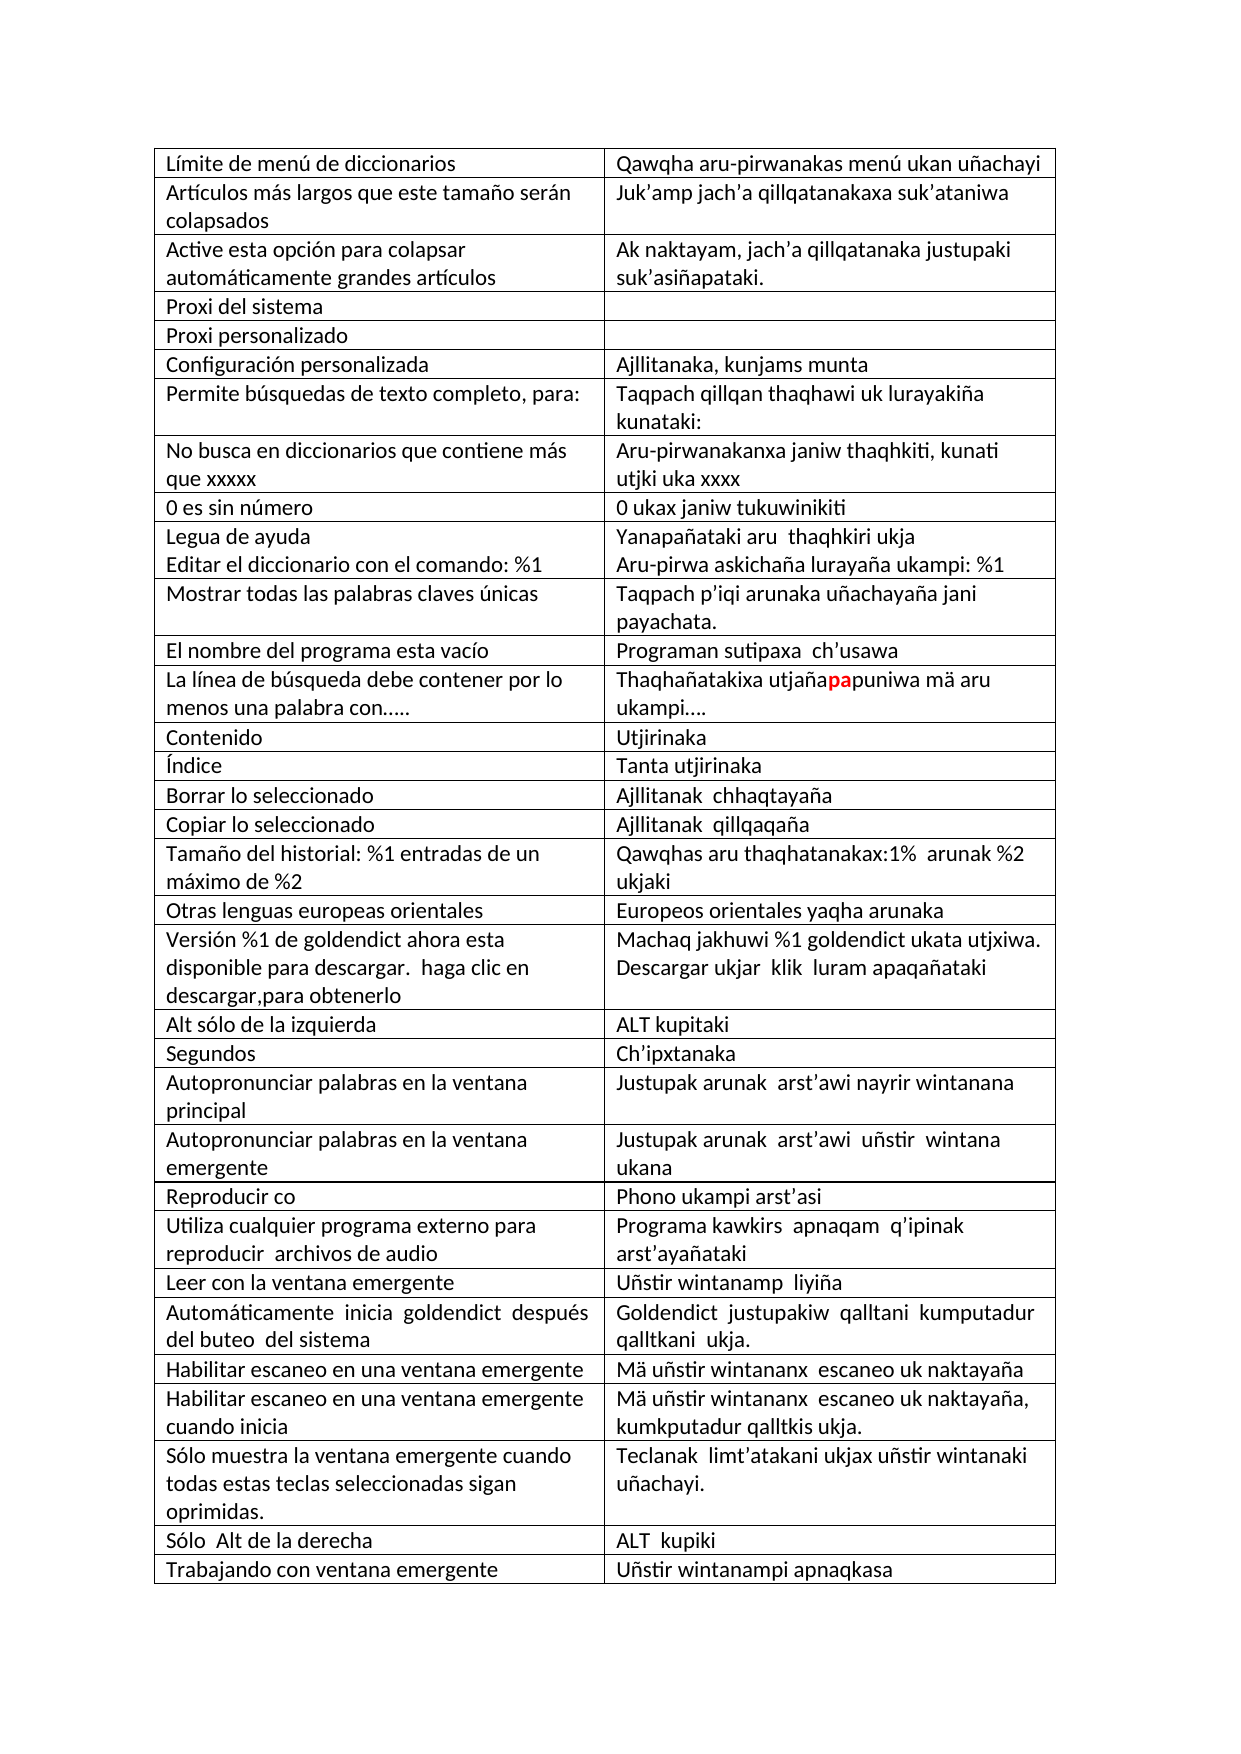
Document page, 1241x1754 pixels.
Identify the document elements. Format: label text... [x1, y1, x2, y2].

table_cell Aru-pirwanakanxa janiw thaqhkiti, kunati utjki uka xxxx [605, 436, 1055, 492]
table_cell Proxi personalizado [155, 321, 604, 349]
table_cell Ak naktayam, jach’a qillqatanaka justupaki suk’asiñapataki. [605, 235, 1055, 291]
table_cell Habilitar escaneo en una ventana emergente [155, 1355, 604, 1383]
table_cell Ch’ipxtanaka [605, 1039, 1055, 1067]
table_cell Sólo Alt de la derecha [155, 1526, 604, 1554]
table_cell Mä uñstir wintananx escaneo uk naktayaña, kumkputadur qalltkis ukja. [605, 1384, 1055, 1440]
table_cell Alt sólo de la izquierda [155, 1010, 604, 1038]
table_cell Permite búsquedas de texto completo, para: [155, 379, 604, 435]
table_cell Límite de menú de diccionarios [155, 149, 604, 177]
table_cell 0 es sin número [155, 493, 604, 521]
table_cell Qawqha aru-pirwanakas menú ukan uñachayi [605, 149, 1055, 177]
table_cell Configuración personalizada [155, 350, 604, 378]
table_cell Uñstir wintanampi apnaqkasa [605, 1555, 1055, 1583]
table_cell Copiar lo seleccionado [155, 810, 604, 838]
table_cell Segundos [155, 1039, 604, 1067]
table_cell Legua de ayuda Editar el diccionario con el comando: %1 [155, 522, 604, 578]
table_cell Yanapañataki aru thaqhkiri ukja Aru-pirwa askichaña lurayaña ukampi: %1 [605, 522, 1055, 578]
table_cell No busca en diccionarios que contiene más que xxxxx [155, 436, 604, 492]
table_cell Justupak arunak arst’awi uñstir wintana ukana [605, 1125, 1055, 1181]
table_cell Uñstir wintanamp liyiña [605, 1269, 1055, 1297]
table_cell Ajllitanak qillqaqaña [605, 810, 1055, 838]
table_cell Mostrar todas las palabras claves únicas [155, 579, 604, 635]
table_cell Thaqhañatakixa utjañapapuniwa mä aru ukampi…. [605, 666, 1055, 722]
table_cell Sólo muestra la ventana emergente cuando todas estas teclas seleccionadas sigan oprimidas. [155, 1441, 604, 1525]
table_cell La línea de búsqueda debe contener por lo menos una palabra con….. [155, 666, 604, 722]
table_cell Active esta opción para colapsar automáticamente grandes artículos [155, 235, 604, 291]
table_cell Taqpach p’iqi arunaka uñachayaña jani payachata. [605, 579, 1055, 635]
table_cell Proxi del sistema [155, 292, 604, 320]
table_cell Machaq jakhuwi %1 goldendict ukata utjxiwa. Descargar ukjar klik luram apaqañataki [605, 925, 1055, 1009]
table_cell Mä uñstir wintananx escaneo uk naktayaña [605, 1355, 1055, 1383]
table_cell Justupak arunak arst’awi nayrir wintanana [605, 1068, 1055, 1124]
table_cell Programa kawkirs apnaqam q’ipinak arst’ayañataki [605, 1211, 1055, 1267]
table_cell Autopronunciar palabras en la ventana emergente [155, 1125, 604, 1181]
table_cell [605, 321, 1055, 349]
table_cell ALT kupitaki [605, 1010, 1055, 1038]
table_cell Programan sutipaxa ch’usawa [605, 636, 1055, 664]
table_cell Juk’amp jach’a qillqatanakaxa suk’ataniwa [605, 178, 1055, 234]
table_cell ALT kupiki [605, 1526, 1055, 1554]
table_cell Teclanak limt’atakani ukjax uñstir wintanaki uñachayi. [605, 1441, 1055, 1525]
table_cell [605, 292, 1055, 320]
table_cell Utiliza cualquier programa externo para reproducir archivos de audio [155, 1211, 604, 1267]
table_cell 0 ukax janiw tukuwinikiti [605, 493, 1055, 521]
table_cell Tanta utjirinaka [605, 752, 1055, 780]
table_cell Otras lenguas europeas orientales [155, 896, 604, 924]
table_cell Versión %1 de goldendict ahora esta disponible para descargar. haga clic en descargar,para obtenerlo [155, 925, 604, 1009]
table_cell Goldendict justupakiw qalltani kumputadur qalltkani ukja. [605, 1298, 1055, 1354]
table_cell Índice [155, 752, 604, 780]
table_cell Taqpach qillqan thaqhawi uk lurayakiña kunataki: [605, 379, 1055, 435]
table_cell Ajllitanaka, kunjams munta [605, 350, 1055, 378]
table_cell Leer con la ventana emergente [155, 1269, 604, 1297]
table_cell Autopronunciar palabras en la ventana principal [155, 1068, 604, 1124]
table_cell Utjirinaka [605, 723, 1055, 751]
table_cell Qawqhas aru thaqhatanakax:1% arunak %2 ukjaki [605, 839, 1055, 895]
table_cell Trabajando con ventana emergente [155, 1555, 604, 1583]
table_cell Contenido [155, 723, 604, 751]
table_cell Automáticamente inicia goldendict después del buteo del sistema [155, 1298, 604, 1354]
table_cell Reproducir co [155, 1183, 604, 1210]
table_cell Habilitar escaneo en una ventana emergente cuando inicia [155, 1384, 604, 1440]
table_cell Ajllitanak chhaqtayaña [605, 781, 1055, 809]
table_cell Tamaño del historial: %1 entradas de un máximo de %2 [155, 839, 604, 895]
table_cell Borrar lo seleccionado [155, 781, 604, 809]
table_cell Europeos orientales yaqha arunaka [605, 896, 1055, 924]
table_cell Artículos más largos que este tamaño serán colapsados [155, 178, 604, 234]
table_cell El nombre del programa esta vacío [155, 636, 604, 664]
table_cell Phono ukampi arst’asi [605, 1183, 1055, 1210]
